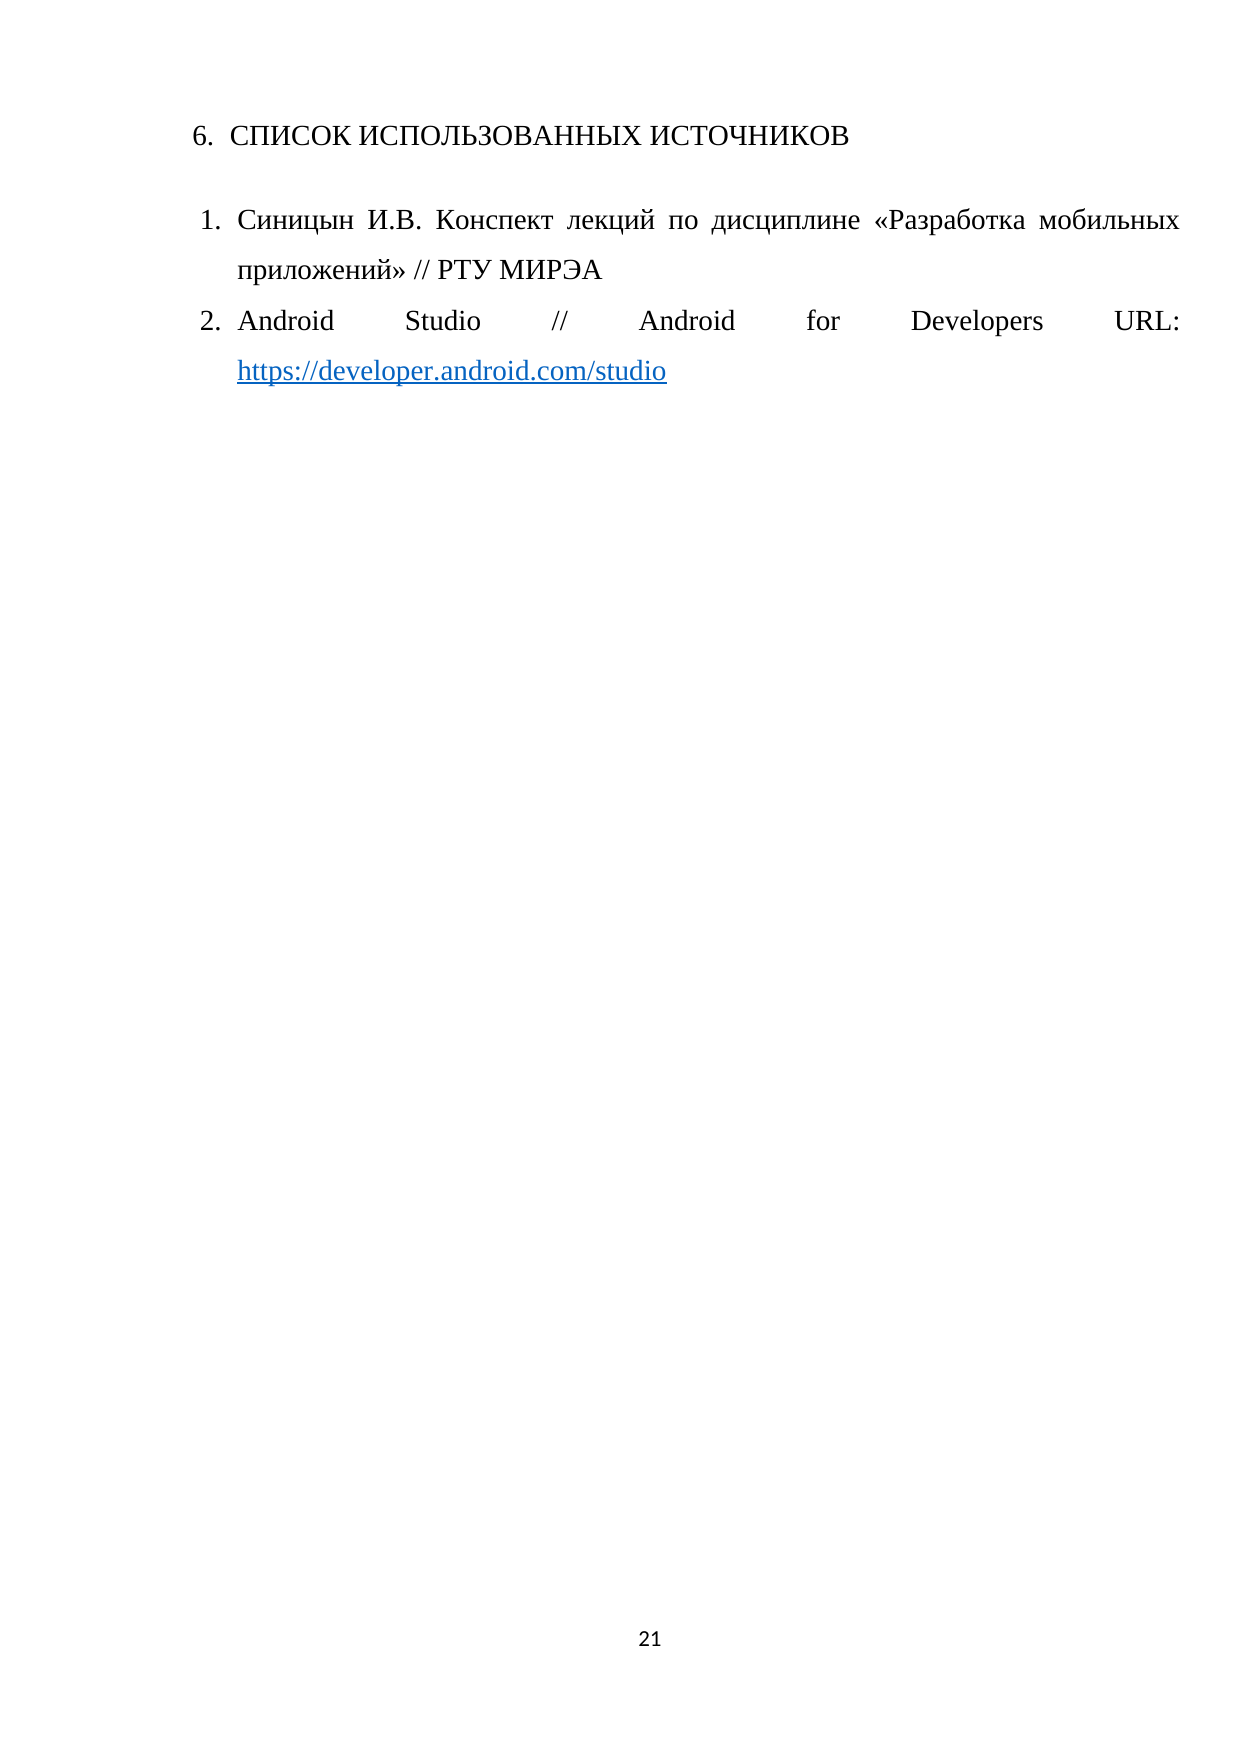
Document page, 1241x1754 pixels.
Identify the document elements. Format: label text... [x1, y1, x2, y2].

list Android Studio // Android for Developers URL: https://developer.android.com/studio [199, 303, 1181, 386]
list Синицын И.В. Конспект лекций по дисциплине «Разработка мобильных приложений» // РТУ МИРЭА [199, 202, 1181, 286]
subtitle СПИСОК ИСПОЛЬЗОВАННЫХ ИСТОЧНИКОВ [192, 118, 1181, 152]
